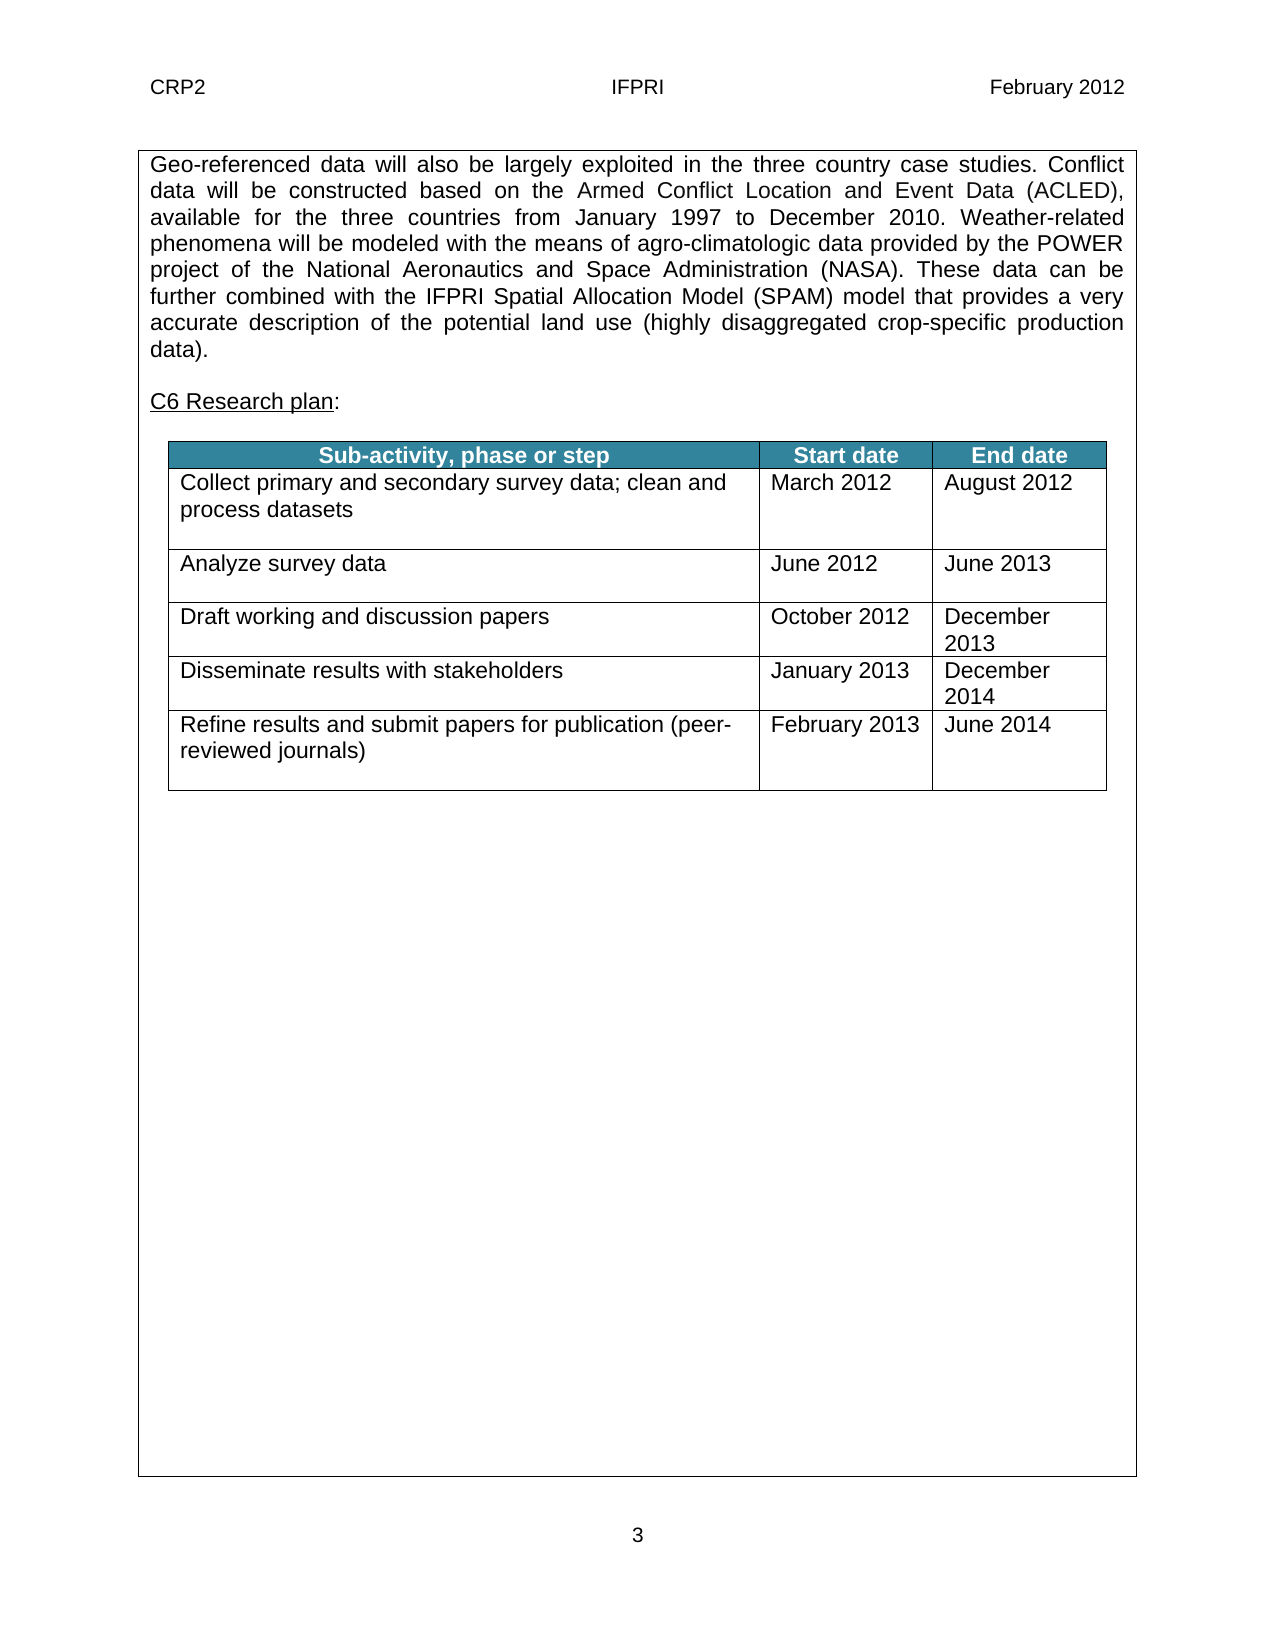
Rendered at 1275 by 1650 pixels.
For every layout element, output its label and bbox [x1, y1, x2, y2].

table_header [139, 151, 1136, 1476]
